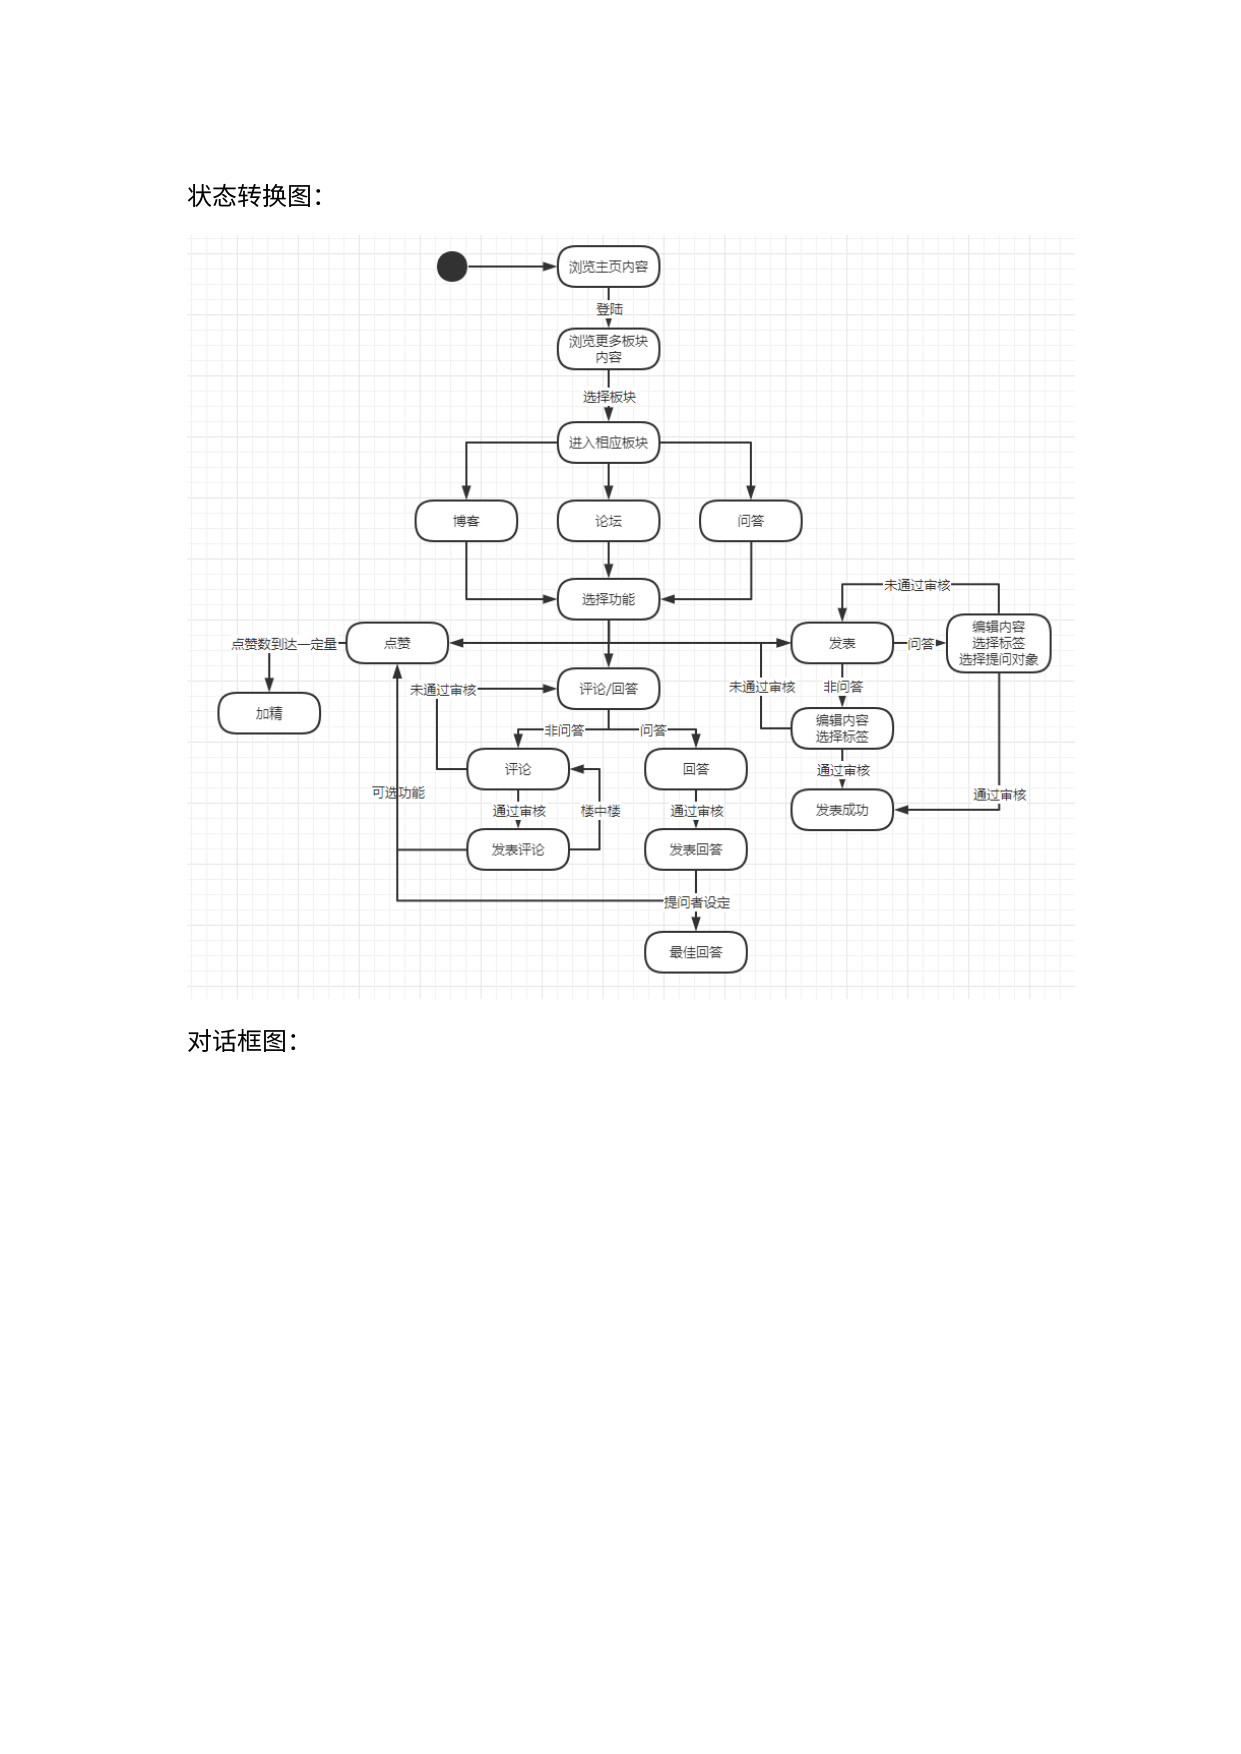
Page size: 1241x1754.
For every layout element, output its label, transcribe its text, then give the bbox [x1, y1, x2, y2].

text 状态转换图：对话框图： [187, 162, 1053, 235]
text 状态转换图：对话框图： [187, 999, 1053, 1072]
